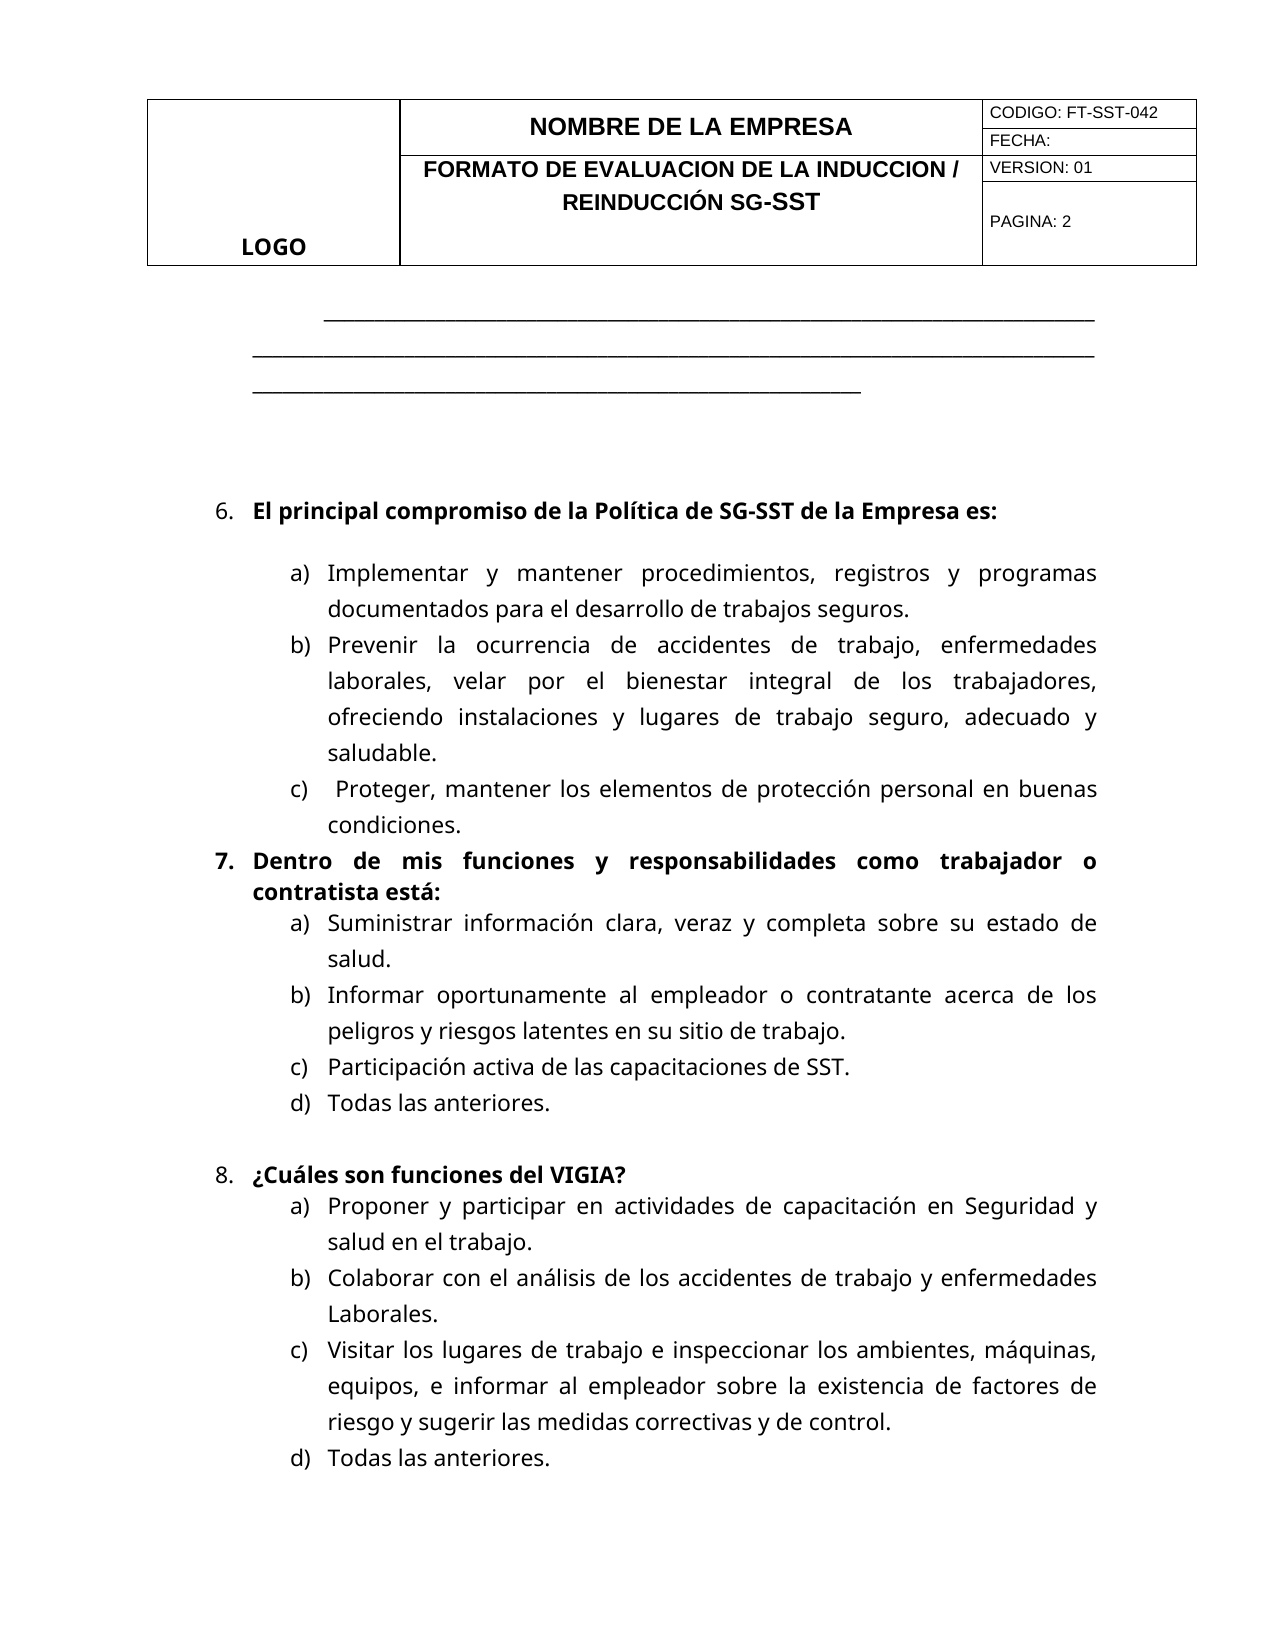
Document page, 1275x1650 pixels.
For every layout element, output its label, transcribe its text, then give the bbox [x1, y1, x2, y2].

list Proponer y participar en actividades de capacitación en Seguridad y salud en el trabajo. [290, 1190, 1098, 1257]
list Colaborar con el análisis de los accidentes de trabajo y enfermedades Laborales. [290, 1262, 1098, 1329]
list Prevenir la ocurrencia de accidentes de trabajo, enfermedades laborales, velar por el bienestar integral de los trabajadores, ofreciendo instalaciones y lugares de trabajo seguro, adecuado y saludable. [290, 629, 1098, 768]
list Dentro de mis funciones y responsabilidades como trabajador o contratista está: [215, 844, 1098, 907]
list Todas las anteriores. [290, 1441, 1098, 1473]
list Visitar los lugares de trabajo e inspeccionar los ambientes, máquinas, equipos, e informar al empleador sobre la existencia de factores de riesgo y sugerir las medidas correctivas y de control. [290, 1334, 1098, 1437]
list Implementar y mantener procedimientos, registros y programas documentados para el desarrollo de trabajos seguros. [290, 557, 1098, 624]
list Participación activa de las capacitaciones de SST. [290, 1051, 1098, 1082]
list Proteger, mantener los elementos de protección personal en buenas condiciones. [290, 773, 1098, 840]
list ¿Cuáles son funciones del VIGIA? [215, 1159, 1098, 1190]
list Suministrar información clara, veraz y completa sobre su estado de salud. [290, 907, 1098, 974]
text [252, 294, 1098, 397]
list Informar oportunamente al empleador o contratante acerca de los peligros y riesgos latentes en su sitio de trabajo. [290, 979, 1098, 1046]
list El principal compromiso de la Política de SG-SST de la Empresa es: [215, 494, 1098, 526]
list Todas las anteriores. [290, 1087, 1098, 1118]
